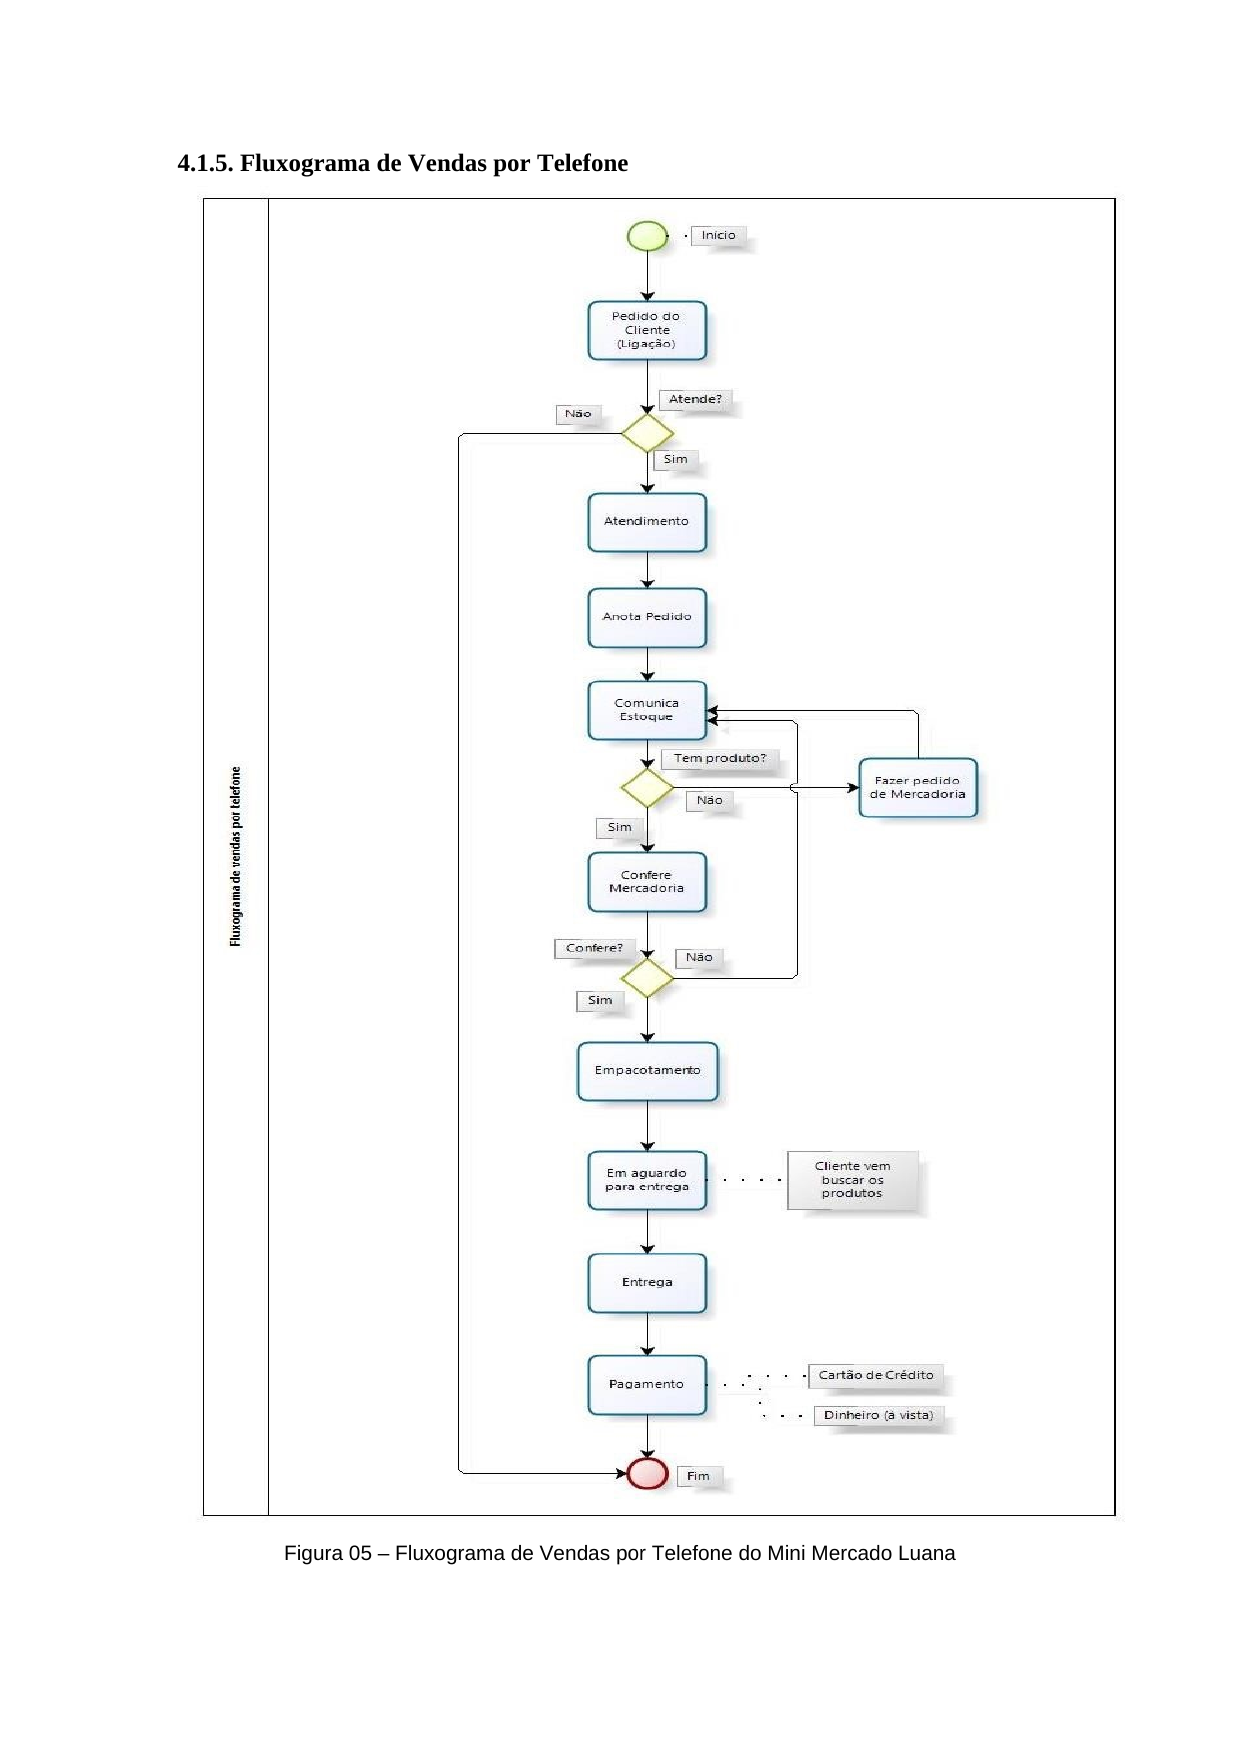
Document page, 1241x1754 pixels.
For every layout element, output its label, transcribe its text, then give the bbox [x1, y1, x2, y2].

subtitle Figura 05 – Fluxograma de Vendas por Telefone do Mini Mercado Luana [177, 1541, 1063, 1565]
subtitle 4.1.5. Fluxograma de Vendas por Telefone [177, 148, 1063, 176]
picture [177, 178, 1128, 1523]
